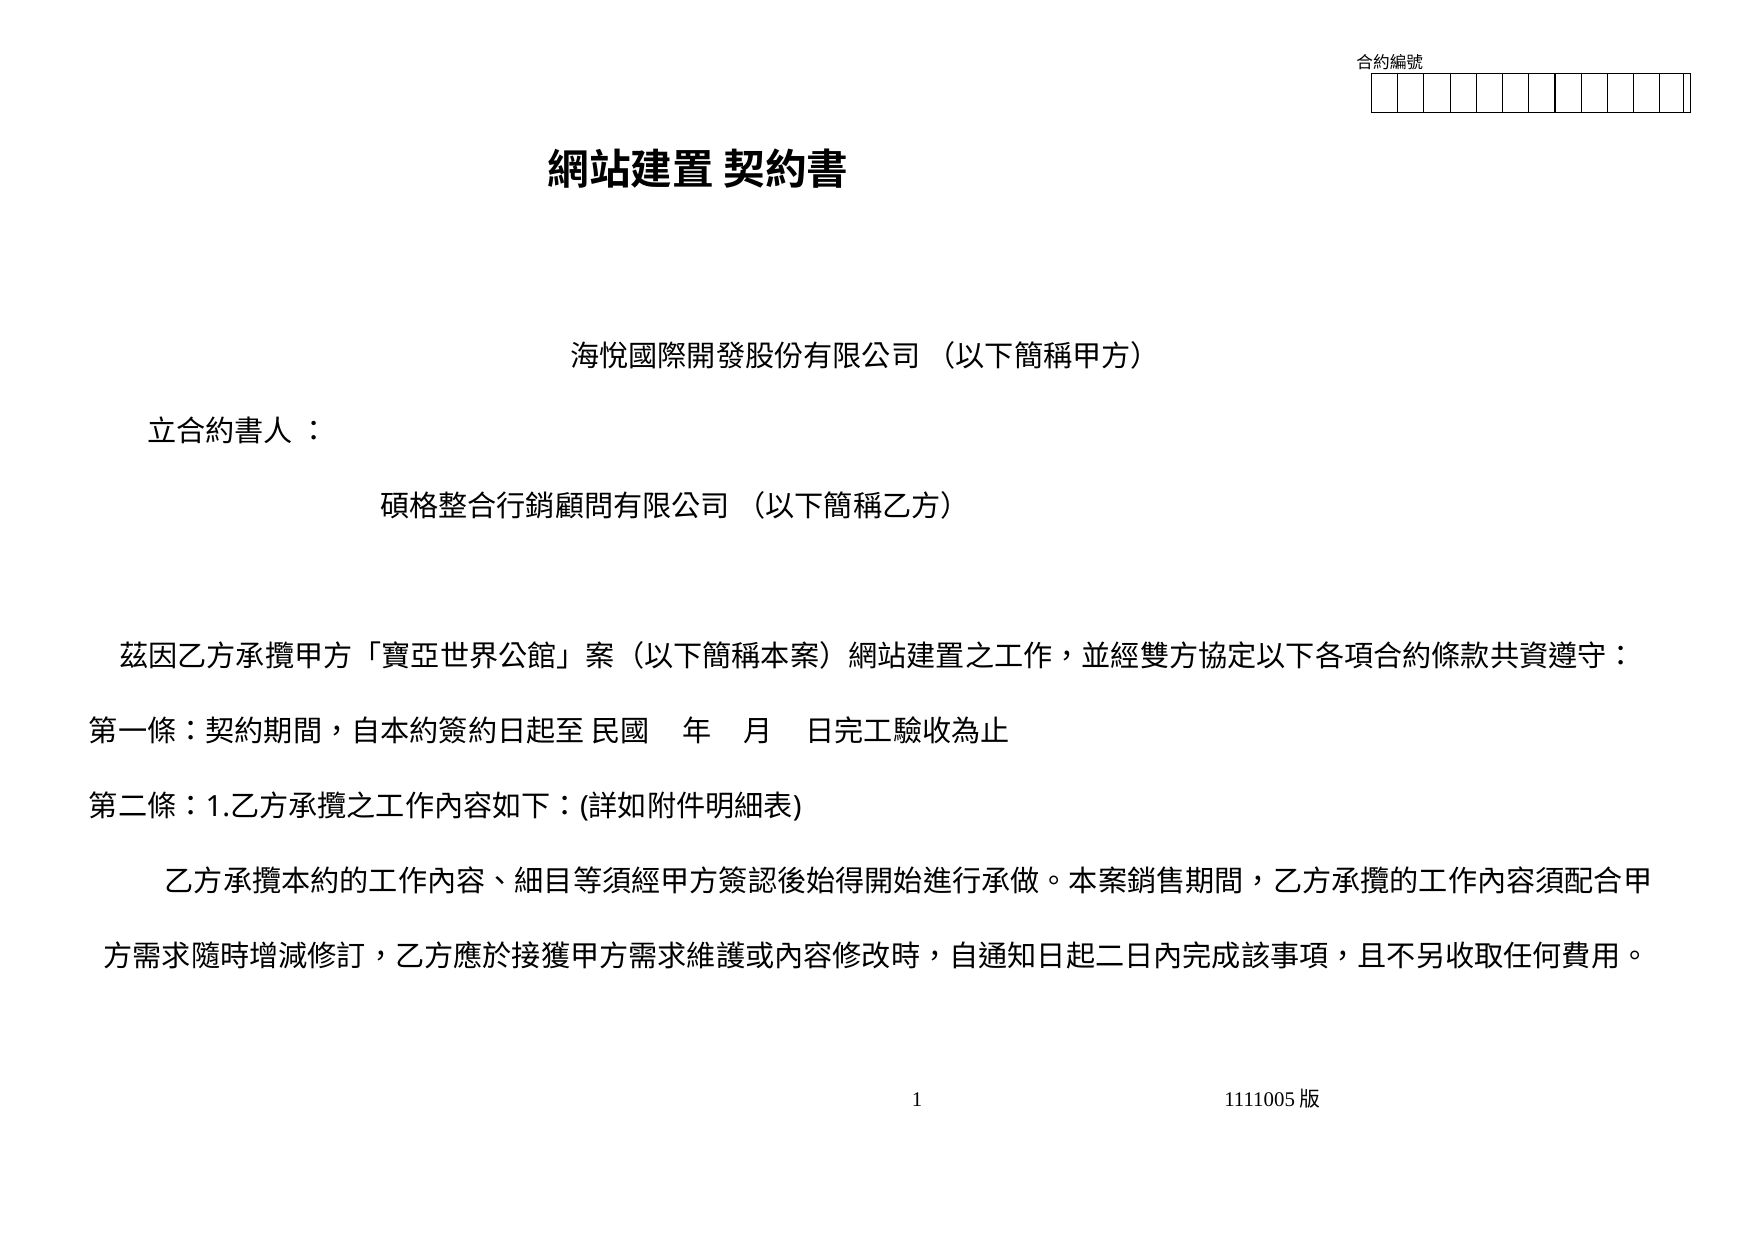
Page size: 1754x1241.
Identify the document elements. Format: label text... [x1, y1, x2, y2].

text 網站建置 契約書 [89, 129, 1653, 204]
text 茲因乙方承攬甲方「寶亞世界公館」案（以下簡稱本案）網站建置之工作，並經雙方協定以下各項合約條款共資遵守： [89, 616, 1653, 691]
text 第二條：1.乙方承攬之工作內容如下：(詳如附件明細表) [89, 766, 1653, 841]
text 乙方承攬本約的工作內容、細目等須經甲方簽認後始得開始進行承做。本案銷售期間，乙方承攬的工作內容須配合甲方需求隨時增減修訂，乙方應於接獲甲方需求維護或內容修改時，自通知日起二日內完成該事項，且不另收取任何費用。 [89, 841, 1653, 991]
text 碩格整合行銷顧問有限公司 （以下簡稱乙方） [89, 466, 1653, 541]
text 海悅國際開發股份有限公司 （以下簡稱甲方） [89, 316, 1653, 391]
text 立合約書人 ： [89, 391, 1653, 466]
text 第一條：契約期間，自本約簽約日起至 民國 年 月 日完工驗收為止 [89, 691, 1653, 766]
